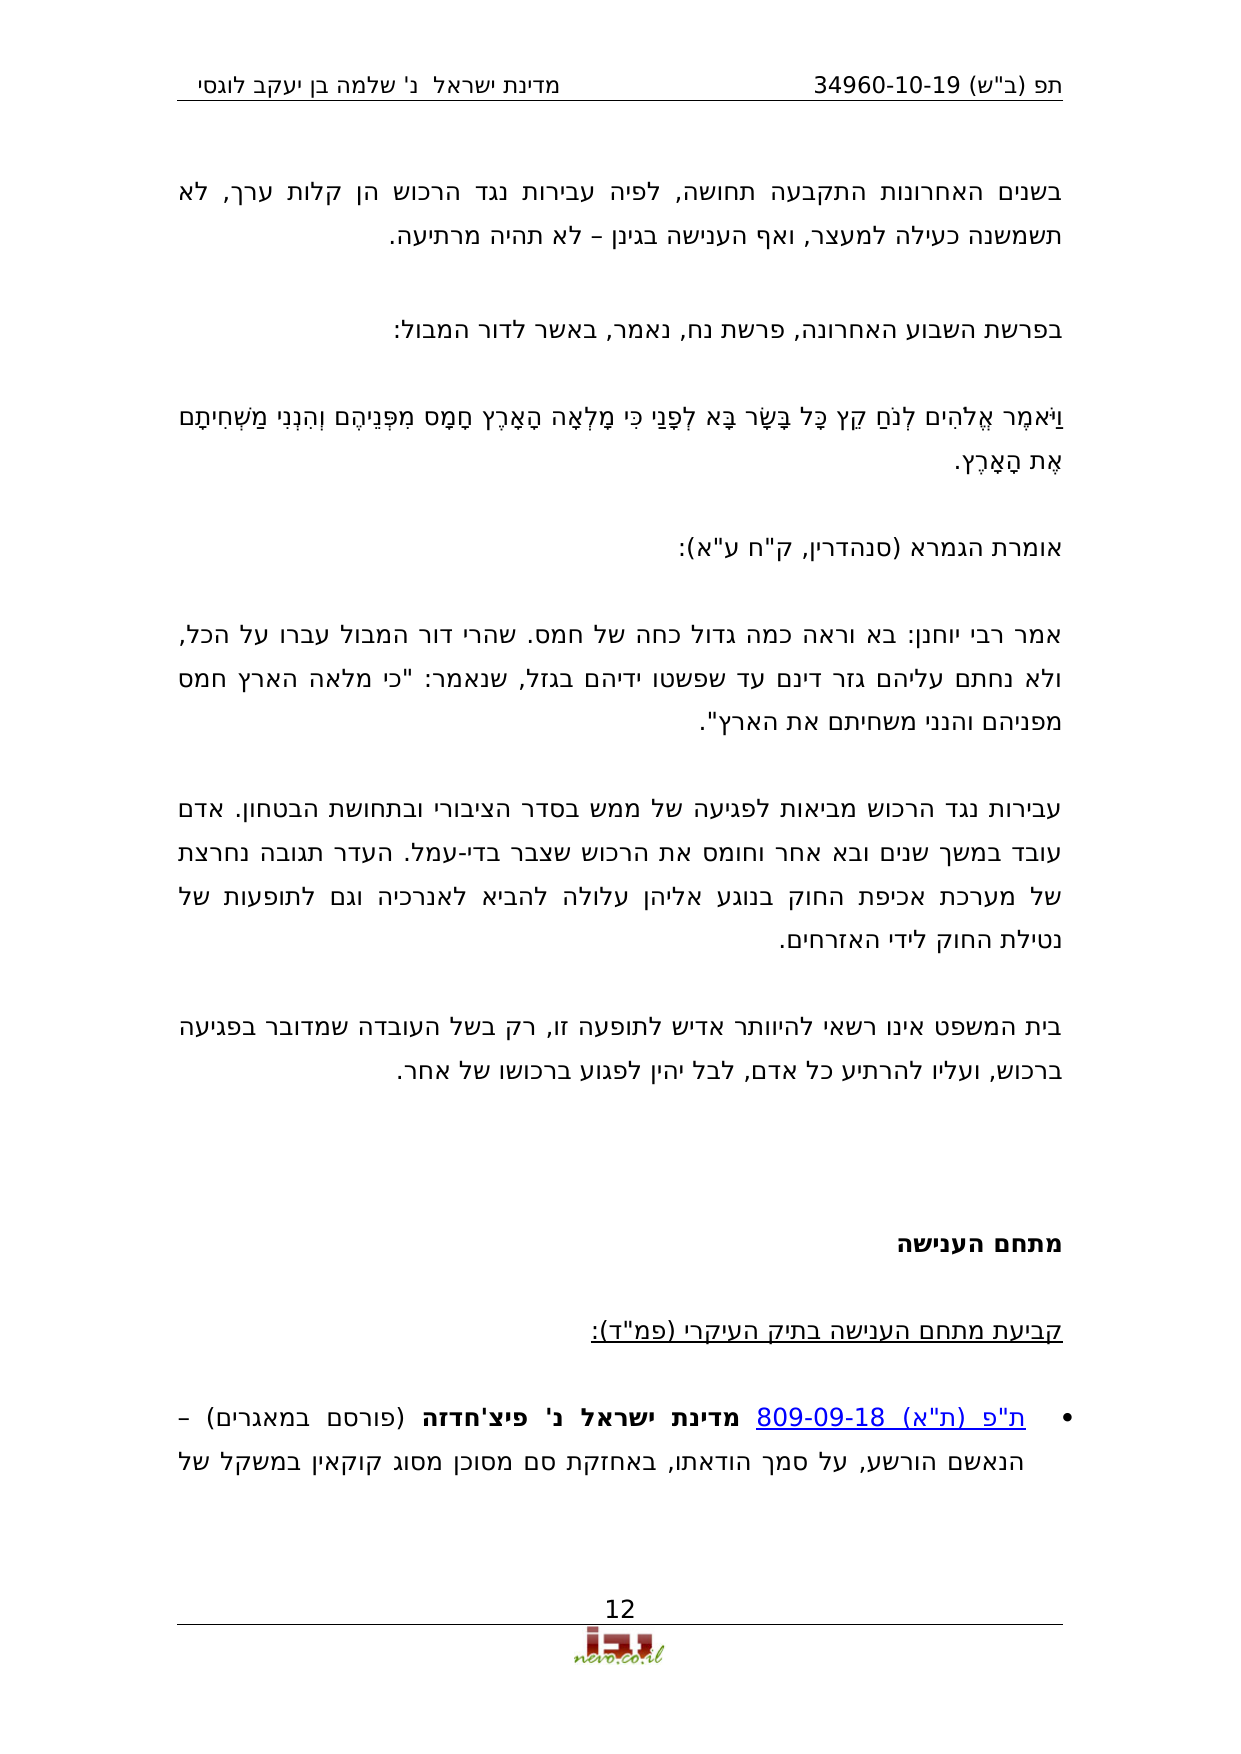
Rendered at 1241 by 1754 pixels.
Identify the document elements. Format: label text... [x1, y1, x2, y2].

text קביעת מתחם הענישה בתיק העיקרי (פמ"ד): [177, 1316, 1063, 1346]
text בית המשפט אינו רשאי להיוותר אדיש לתופעה זו, רק בשל העובדה שמדובר בפגיעה ברכוש, ועליו להרתיע כל אדם, לבל יהין לפגוע ברכושו של אחר. [177, 1013, 1063, 1086]
text בשנים האחרונות התקבעה תחושה, לפיה עבירות נגד הרכוש הן קלות ערך, לא תשמשנה כעילה למעצר, ואף הענישה בגינן – לא תהיה מרתיעה. [177, 177, 1063, 250]
text מתחם הענישה [177, 1229, 1063, 1259]
text עבירות נגד הרכוש מביאות לפגיעה של ממש בסדר הציבורי ובתחושת הבטחון. אדם עובד במשך שנים ובא אחר וחומס את הרכוש שצבר בדי-עמל. העדר תגובה נחרצת של מערכת אכיפת החוק בנוגע אליהן עלולה להביא לאנרכיה וגם לתופעות של נטילת החוק לידי האזרחים. [177, 794, 1063, 955]
text בפרשת השבוע האחרונה, פרשת נח, נאמר, באשר לדור המבול: [177, 316, 1063, 345]
text אמר רבי יוחנן: בא וראה כמה גדול כחה של חמס. שהרי דור המבול עברו על הכל, ולא נחתם עליהם גזר דינם עד שפשטו ידיהם בגזל, שנאמר: "כי מלאה הארץ חמס מפניהם והנני משחיתם את הארץ". [177, 620, 1063, 737]
picture [574, 1626, 666, 1665]
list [177, 1403, 1063, 1476]
text אומרת הגמרא (סנהדרין, ק"ח ע"א): [177, 533, 1063, 562]
text וַיֹּאמֶר אֱלֹהִים לְנֹחַ קֵץ כָּל בָּשָׂר בָּא לְפָנַי כִּי מָלְאָה הָאָרֶץ חָמָס מִפְּנֵיהֶם וְהִנְנִי מַשְׁחִיתָם אֶת הָאָרֶץ. [177, 403, 1063, 476]
